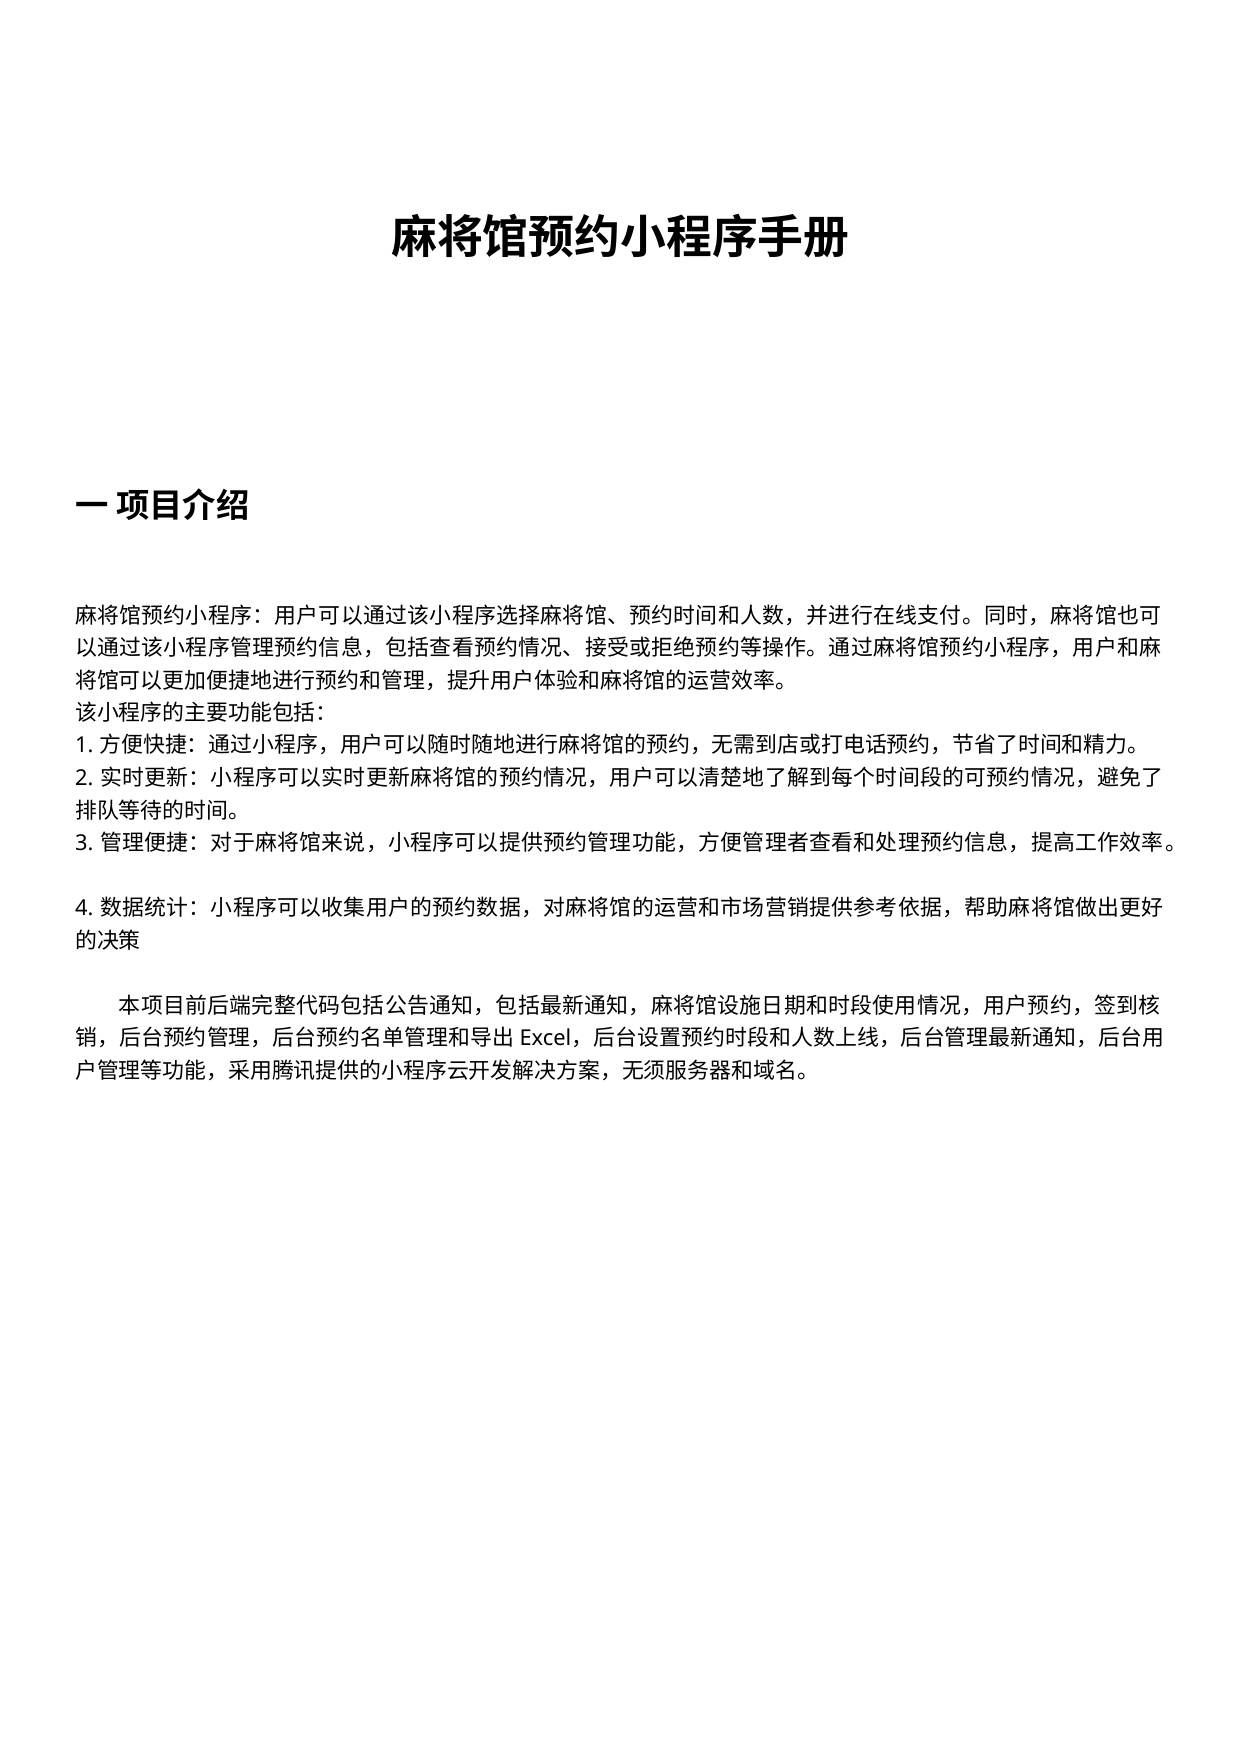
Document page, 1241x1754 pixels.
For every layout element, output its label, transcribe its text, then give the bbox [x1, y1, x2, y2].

text 4. 数据统计：小程序可以收集用户的预约数据，对麻将馆的运营和市场营销提供参考依据，帮助麻将馆做出更好的决策 [75, 890, 1165, 955]
text 麻将馆预约小程序：用户可以通过该小程序选择麻将馆、预约时间和人数，并进行在线支付。同时，麻将馆也可以通过该小程序管理预约信息，包括查看预约情况、接受或拒绝预约等操作。通过麻将馆预约小程序，用户和麻将馆可以更加便捷地进行预约和管理，提升用户体验和麻将馆的运营效率。 [75, 597, 1165, 695]
text 1. 方便快捷：通过小程序，用户可以随时随地进行麻将馆的预约，无需到店或打电话预约，节省了时间和精力。 [75, 727, 1165, 760]
text 3. 管理便捷：对于麻将馆来说，小程序可以提供预约管理功能，方便管理者查看和处理预约信息，提高工作效率。 [75, 825, 1165, 890]
text 本项目前后端完整代码包括公告通知，包括最新通知，麻将馆设施日期和时段使用情况，用户预约，签到核销，后台预约管理，后台预约名单管理和导出Excel，后台设置预约时段和人数上线，后台管理最新通知，后台用户管理等功能，采用腾讯提供的小程序云开发解决方案，无须服务器和域名。 [75, 987, 1165, 1085]
text 该小程序的主要功能包括： [75, 695, 1165, 727]
subtitle 麻将馆预约小程序手册 [75, 185, 1165, 282]
subtitle 一 项目介绍 [75, 470, 1165, 535]
text 2. 实时更新：小程序可以实时更新麻将馆的预约情况，用户可以清楚地了解到每个时间段的可预约情况，避免了排队等待的时间。 [75, 760, 1165, 825]
